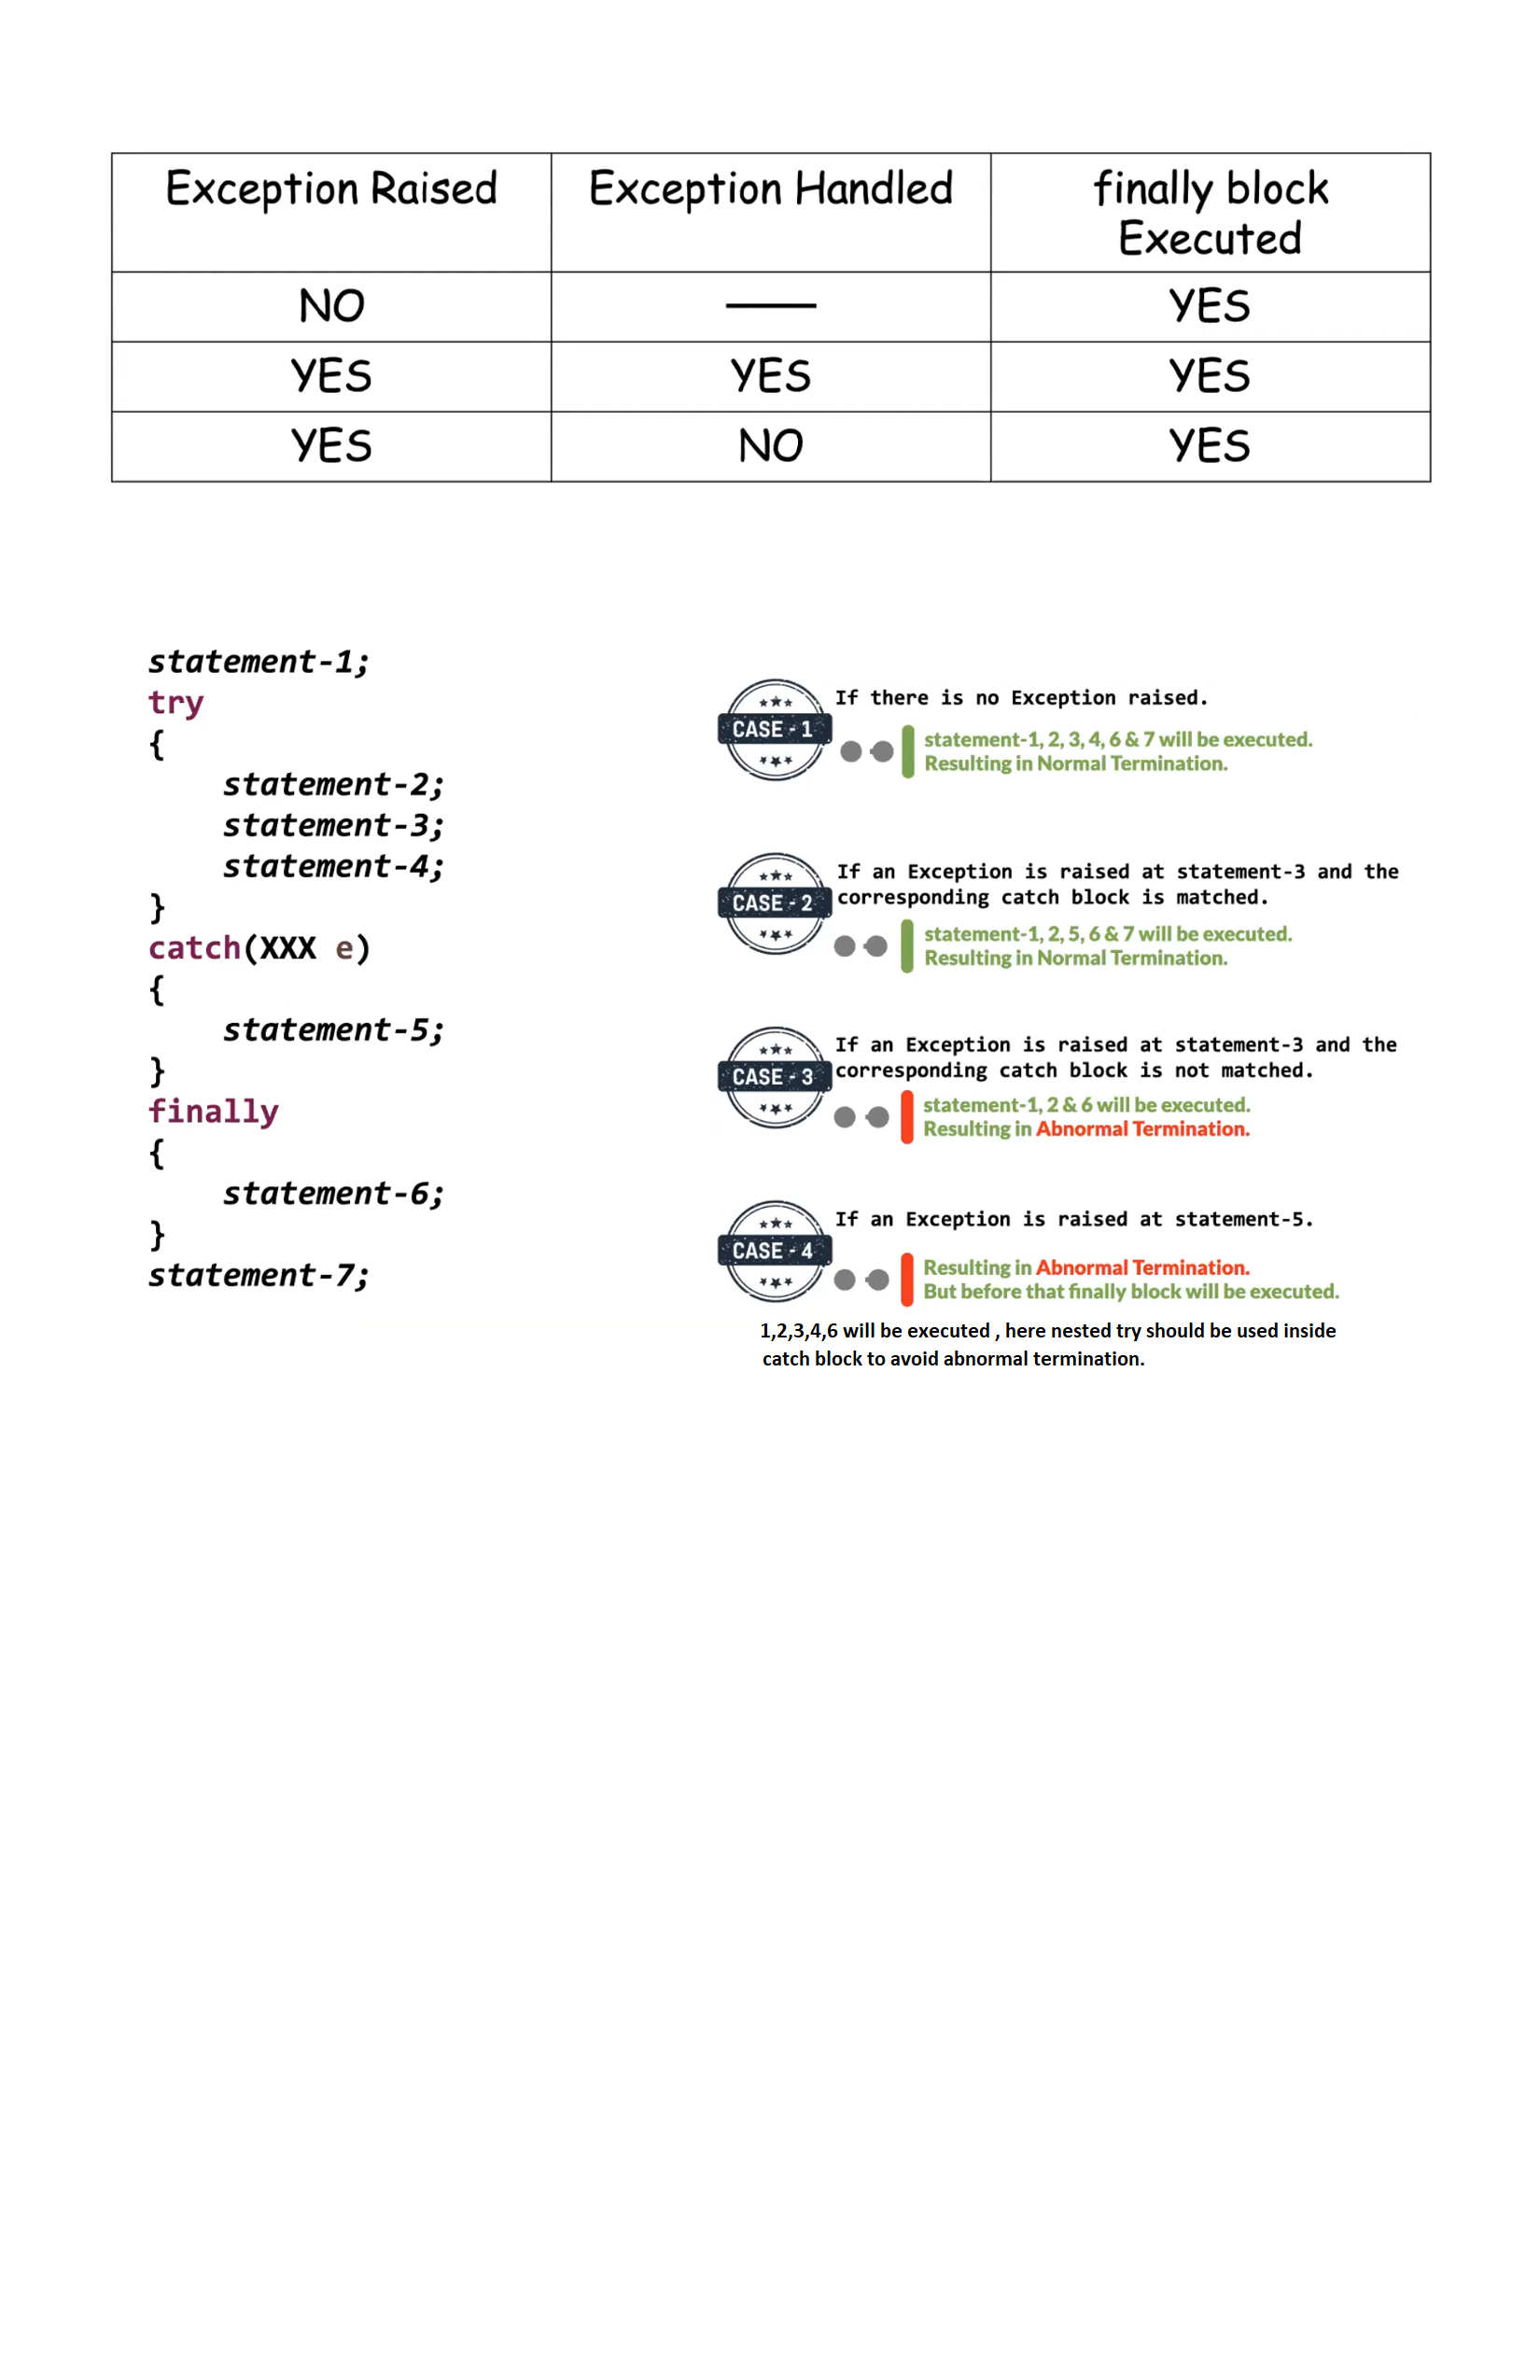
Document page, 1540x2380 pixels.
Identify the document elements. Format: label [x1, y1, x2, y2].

picture [105, 630, 1435, 1396]
picture [105, 140, 1435, 490]
